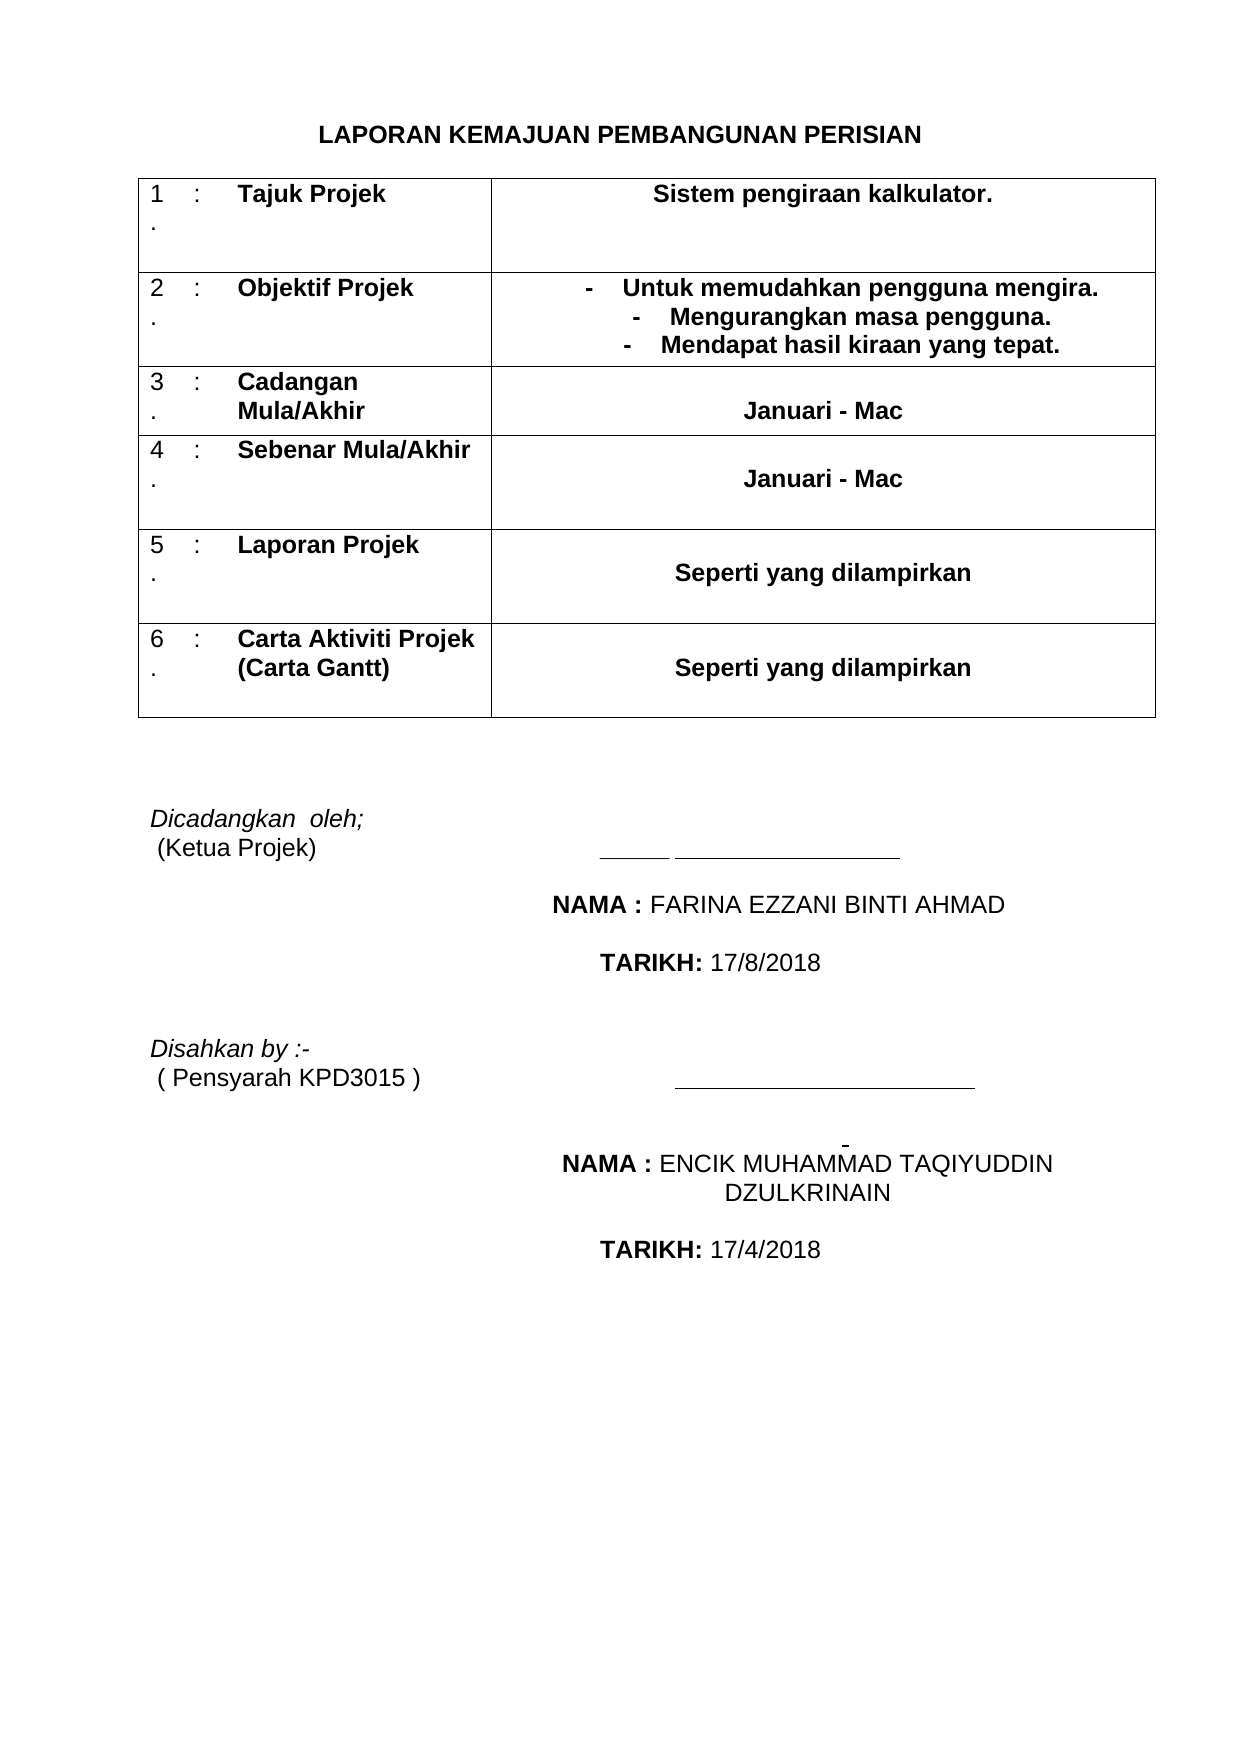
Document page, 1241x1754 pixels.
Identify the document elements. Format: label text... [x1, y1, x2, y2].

table_header Sistem pengiraan kalkulator. [492, 179, 1155, 272]
table_header : [182, 179, 226, 272]
table_cell 5. [139, 530, 182, 623]
table_cell Objektif Projek [226, 273, 491, 366]
table_cell Seperti yang dilampirkan [492, 624, 1155, 717]
table_header 1. [139, 179, 182, 272]
table_cell Cadangan Mula/Akhir [226, 367, 491, 434]
table_cell 4. [139, 436, 182, 529]
text NAMA : ENCIK MUHAMMAD TAQIYUDDIN DZULKRINAIN [525, 1121, 1090, 1207]
table_cell Januari - Mac [492, 436, 1155, 529]
text Dicadangkan oleh; [150, 804, 1090, 833]
text NAMA : FARINA EZZANI BINTI AHMAD [150, 891, 1090, 919]
text ( Pensyarah KPD3015 ) [150, 1063, 1090, 1092]
table_cell 6. [139, 624, 182, 717]
text TARIKH: 17/4/2018 [525, 1236, 1090, 1264]
subtitle Disahkan by :- [150, 1034, 1090, 1063]
table_cell : [182, 273, 226, 366]
text (Ketua Projek) _____ [150, 833, 1090, 862]
text TARIKH: 17/8/2018 [525, 948, 1090, 977]
table_cell Januari - Mac [492, 367, 1155, 434]
table_cell 3. [139, 367, 182, 434]
table_cell : [182, 436, 226, 529]
table_cell Laporan Projek [226, 530, 491, 623]
table_cell : [182, 367, 226, 434]
table_header Tajuk Projek [226, 179, 491, 272]
text LAPORAN KEMAJUAN PEMBANGUNAN PERISIAN [150, 120, 1090, 149]
table_cell : [182, 530, 226, 623]
table_cell 2. [139, 273, 182, 366]
table_cell : [182, 624, 226, 717]
table_cell Sebenar Mula/Akhir [226, 436, 491, 529]
table_cell Carta Aktiviti Projek (Carta Gantt) [226, 624, 491, 717]
table_cell Seperti yang dilampirkan [492, 530, 1155, 623]
table_cell Untuk memudahkan pengguna mengira. Mengurangkan masa pengguna. Mendapat hasil kiraan yang tepat. [492, 273, 1155, 366]
